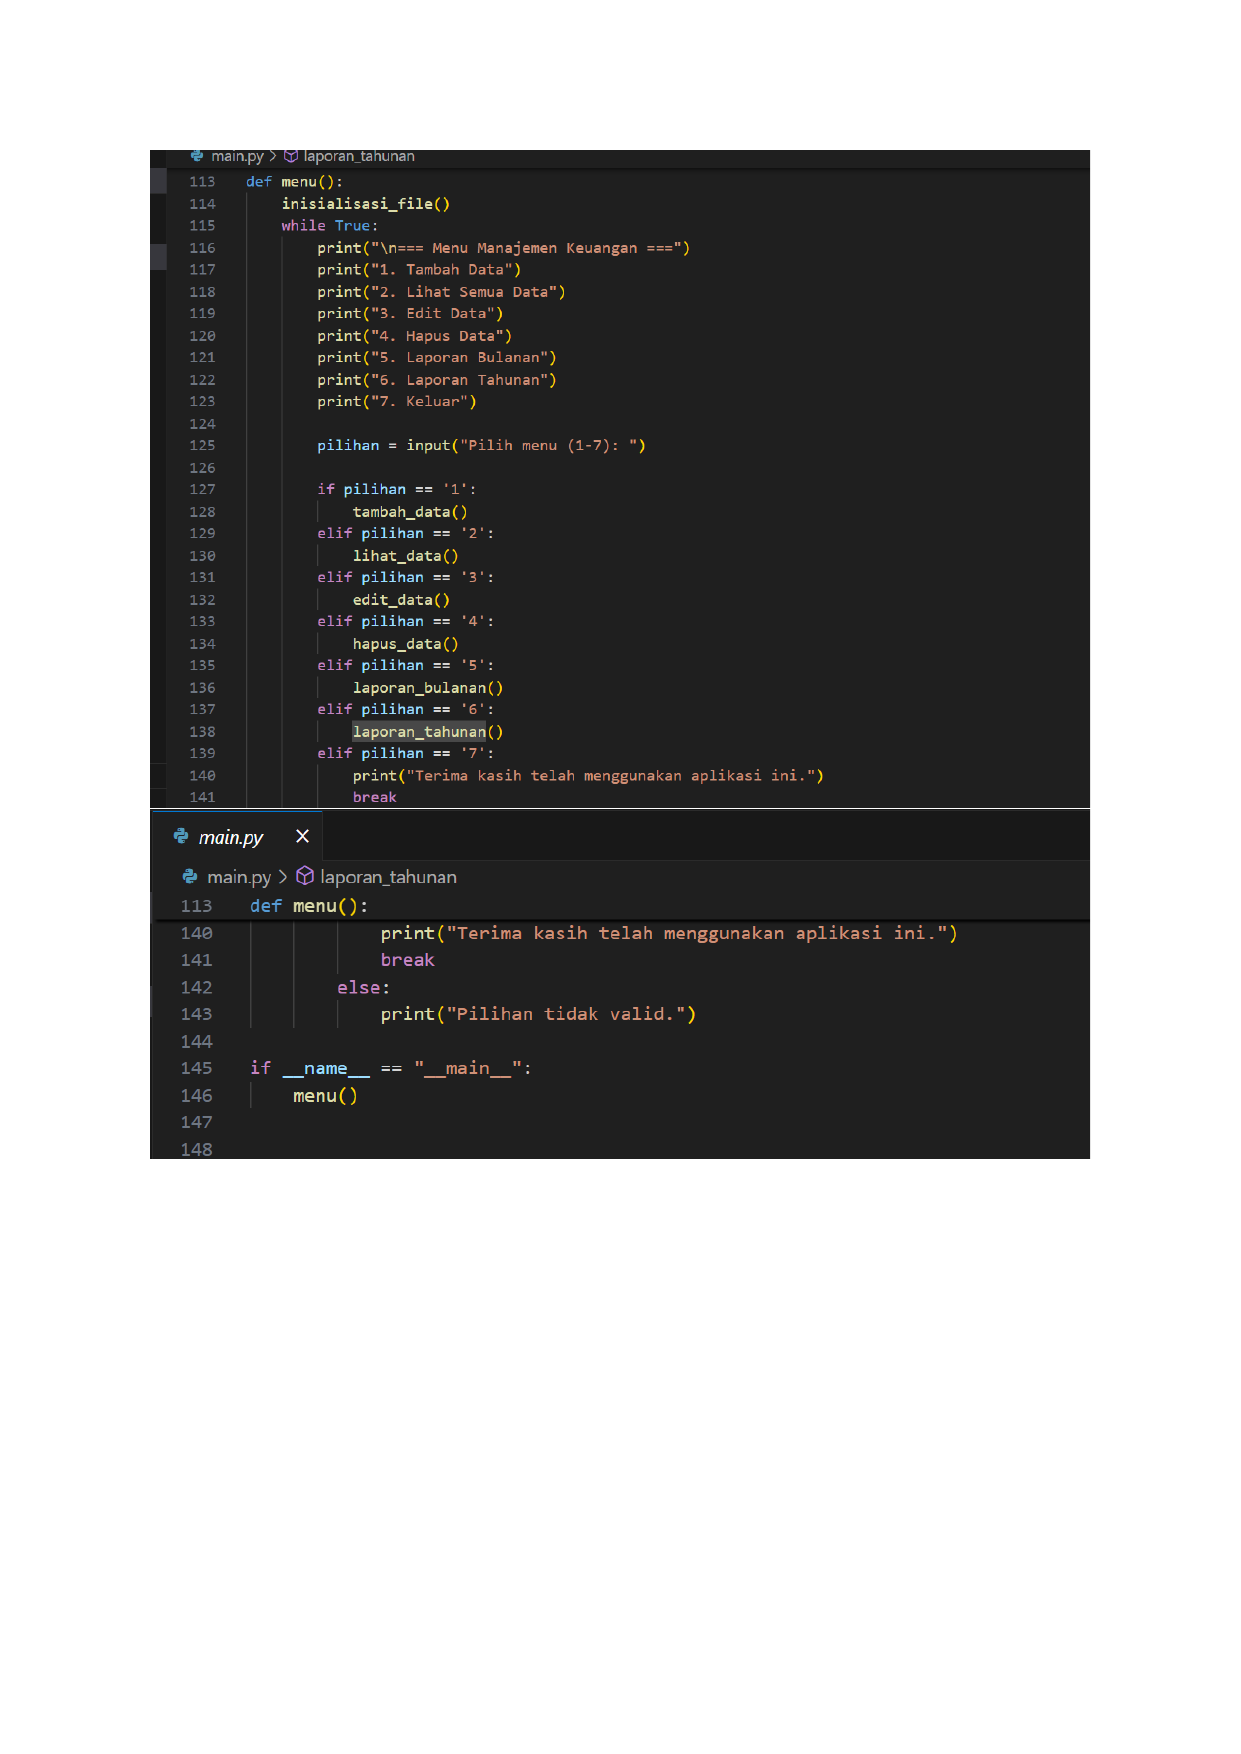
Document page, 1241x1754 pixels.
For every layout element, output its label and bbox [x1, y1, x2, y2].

picture [150, 150, 1091, 808]
picture [150, 809, 1091, 1159]
